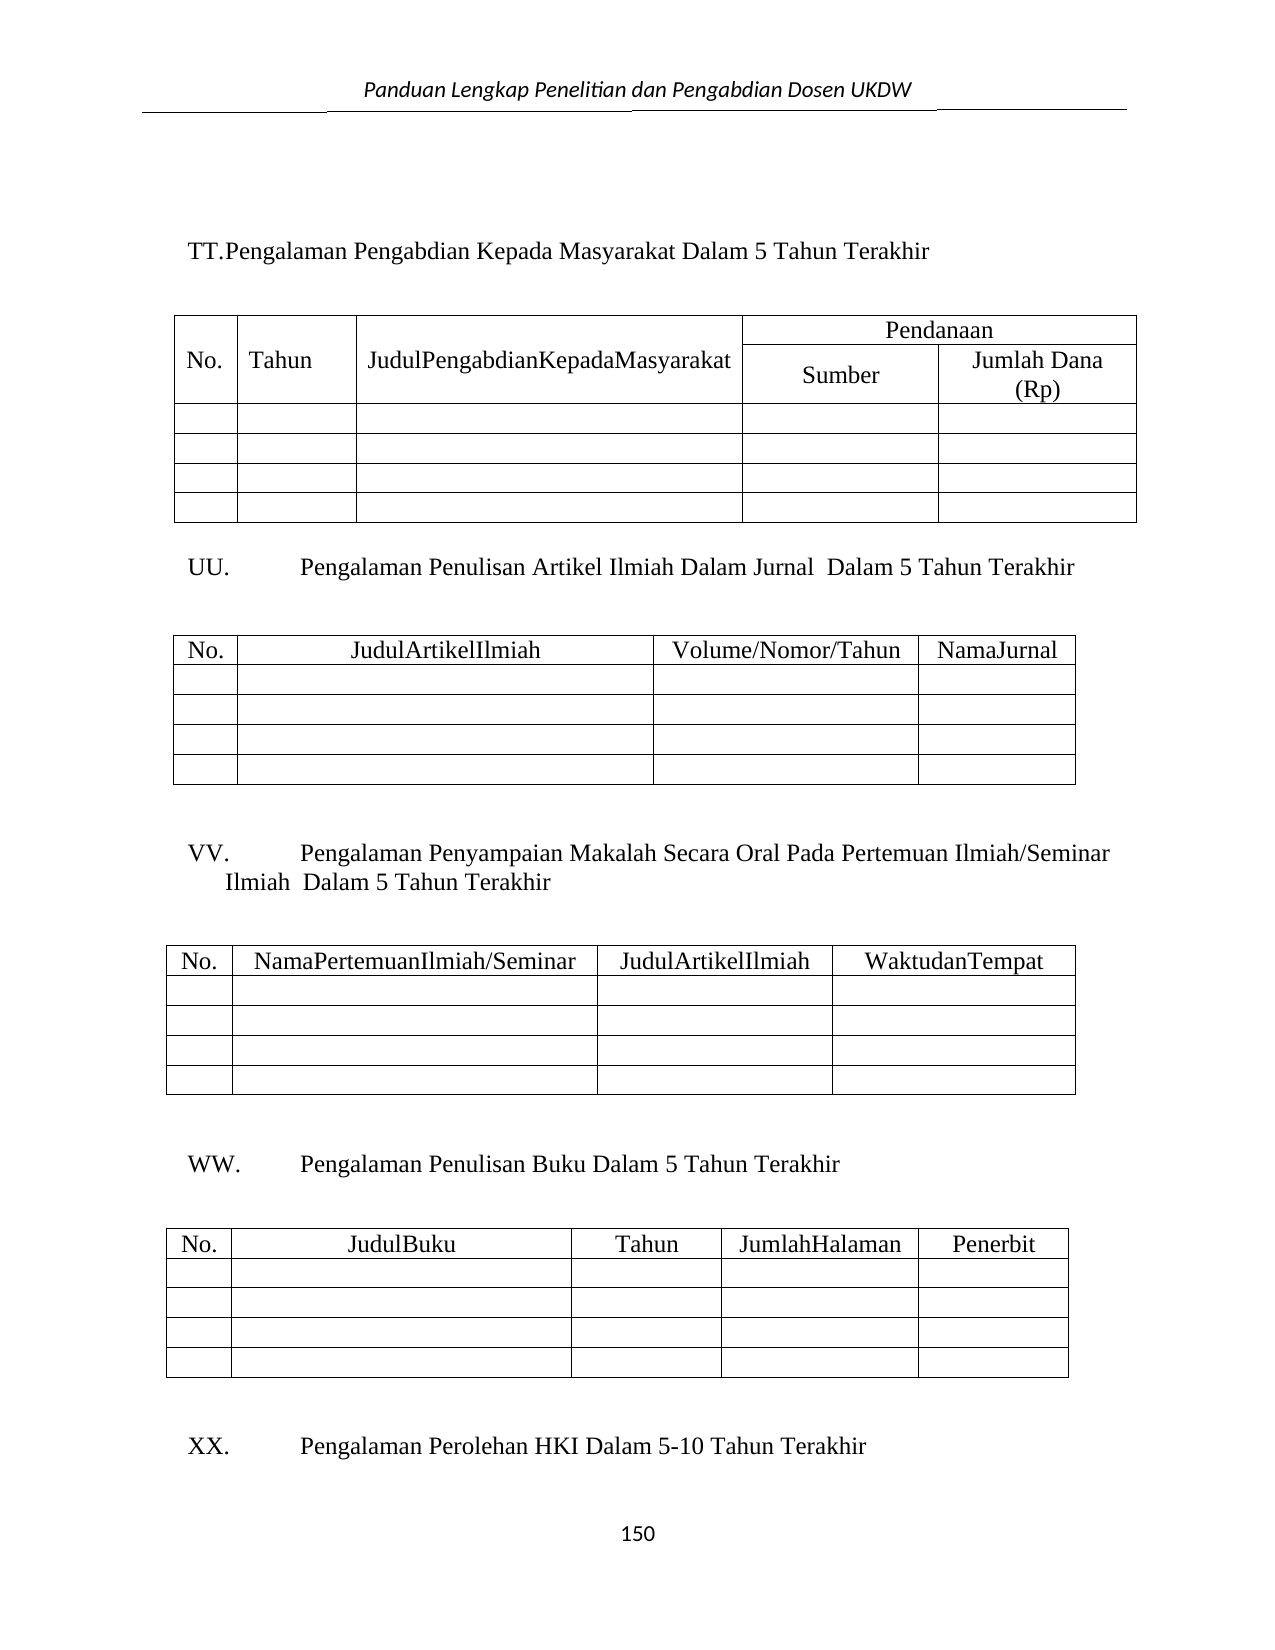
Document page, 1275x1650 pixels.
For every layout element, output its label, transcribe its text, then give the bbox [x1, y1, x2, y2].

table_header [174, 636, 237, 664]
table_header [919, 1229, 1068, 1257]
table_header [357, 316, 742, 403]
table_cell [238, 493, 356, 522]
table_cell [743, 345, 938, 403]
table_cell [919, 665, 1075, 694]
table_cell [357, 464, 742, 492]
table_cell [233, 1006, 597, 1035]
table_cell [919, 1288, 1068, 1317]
list Pengalaman Penyampaian Makalah Secara Oral Pada Pertemuan Ilmiah/Seminar Ilmiah Dalam 5 Tahun Terakhir [187, 838, 1125, 896]
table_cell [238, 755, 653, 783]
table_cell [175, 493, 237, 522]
list Pengalaman Pengabdian Kepada Masyarakat Dalam 5 Tahun Terakhir [187, 236, 1125, 265]
list Pengalaman Penulisan Artikel Ilmiah Dalam Jurnal Dalam 5 Tahun Terakhir [187, 552, 1125, 581]
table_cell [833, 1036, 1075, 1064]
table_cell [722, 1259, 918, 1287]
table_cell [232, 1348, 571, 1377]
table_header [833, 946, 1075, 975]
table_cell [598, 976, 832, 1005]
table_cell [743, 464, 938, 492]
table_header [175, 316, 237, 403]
list Pengalaman Penulisan Buku Dalam 5 Tahun Terakhir [187, 1149, 1125, 1178]
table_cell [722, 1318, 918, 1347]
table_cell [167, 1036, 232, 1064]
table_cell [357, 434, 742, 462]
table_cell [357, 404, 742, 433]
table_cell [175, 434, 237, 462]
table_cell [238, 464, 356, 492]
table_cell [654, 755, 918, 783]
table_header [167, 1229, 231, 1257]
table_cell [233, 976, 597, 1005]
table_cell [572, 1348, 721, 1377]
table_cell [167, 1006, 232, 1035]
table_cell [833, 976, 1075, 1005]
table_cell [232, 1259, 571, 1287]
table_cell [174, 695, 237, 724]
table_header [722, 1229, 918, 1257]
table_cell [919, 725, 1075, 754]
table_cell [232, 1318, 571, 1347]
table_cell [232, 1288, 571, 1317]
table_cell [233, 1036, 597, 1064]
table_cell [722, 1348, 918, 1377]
list Pengalaman Perolehan HKI Dalam 5-10 Tahun Terakhir [187, 1431, 1125, 1460]
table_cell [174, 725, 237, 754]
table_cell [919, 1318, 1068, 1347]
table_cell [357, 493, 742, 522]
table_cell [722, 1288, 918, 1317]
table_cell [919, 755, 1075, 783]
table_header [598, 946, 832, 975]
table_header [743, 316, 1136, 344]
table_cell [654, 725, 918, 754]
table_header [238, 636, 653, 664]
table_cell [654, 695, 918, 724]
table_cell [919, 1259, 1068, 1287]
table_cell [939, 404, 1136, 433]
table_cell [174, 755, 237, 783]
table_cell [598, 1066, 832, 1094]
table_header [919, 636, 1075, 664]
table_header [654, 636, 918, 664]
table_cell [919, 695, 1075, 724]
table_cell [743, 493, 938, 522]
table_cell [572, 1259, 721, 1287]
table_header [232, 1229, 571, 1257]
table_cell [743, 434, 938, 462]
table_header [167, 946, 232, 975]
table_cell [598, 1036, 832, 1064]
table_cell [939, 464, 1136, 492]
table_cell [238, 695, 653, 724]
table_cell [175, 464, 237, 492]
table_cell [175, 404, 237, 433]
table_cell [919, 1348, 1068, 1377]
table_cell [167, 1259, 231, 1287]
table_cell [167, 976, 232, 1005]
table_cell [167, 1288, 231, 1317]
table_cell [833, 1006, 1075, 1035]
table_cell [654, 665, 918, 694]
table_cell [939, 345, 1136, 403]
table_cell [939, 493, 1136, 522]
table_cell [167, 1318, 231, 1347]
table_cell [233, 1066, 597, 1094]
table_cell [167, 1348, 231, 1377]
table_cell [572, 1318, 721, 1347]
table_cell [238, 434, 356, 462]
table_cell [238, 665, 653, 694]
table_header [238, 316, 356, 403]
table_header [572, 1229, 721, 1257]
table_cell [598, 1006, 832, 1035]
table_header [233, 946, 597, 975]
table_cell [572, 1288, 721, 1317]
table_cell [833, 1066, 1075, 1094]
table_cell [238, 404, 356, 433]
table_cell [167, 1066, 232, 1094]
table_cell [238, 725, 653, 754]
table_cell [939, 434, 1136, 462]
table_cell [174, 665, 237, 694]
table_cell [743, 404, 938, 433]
